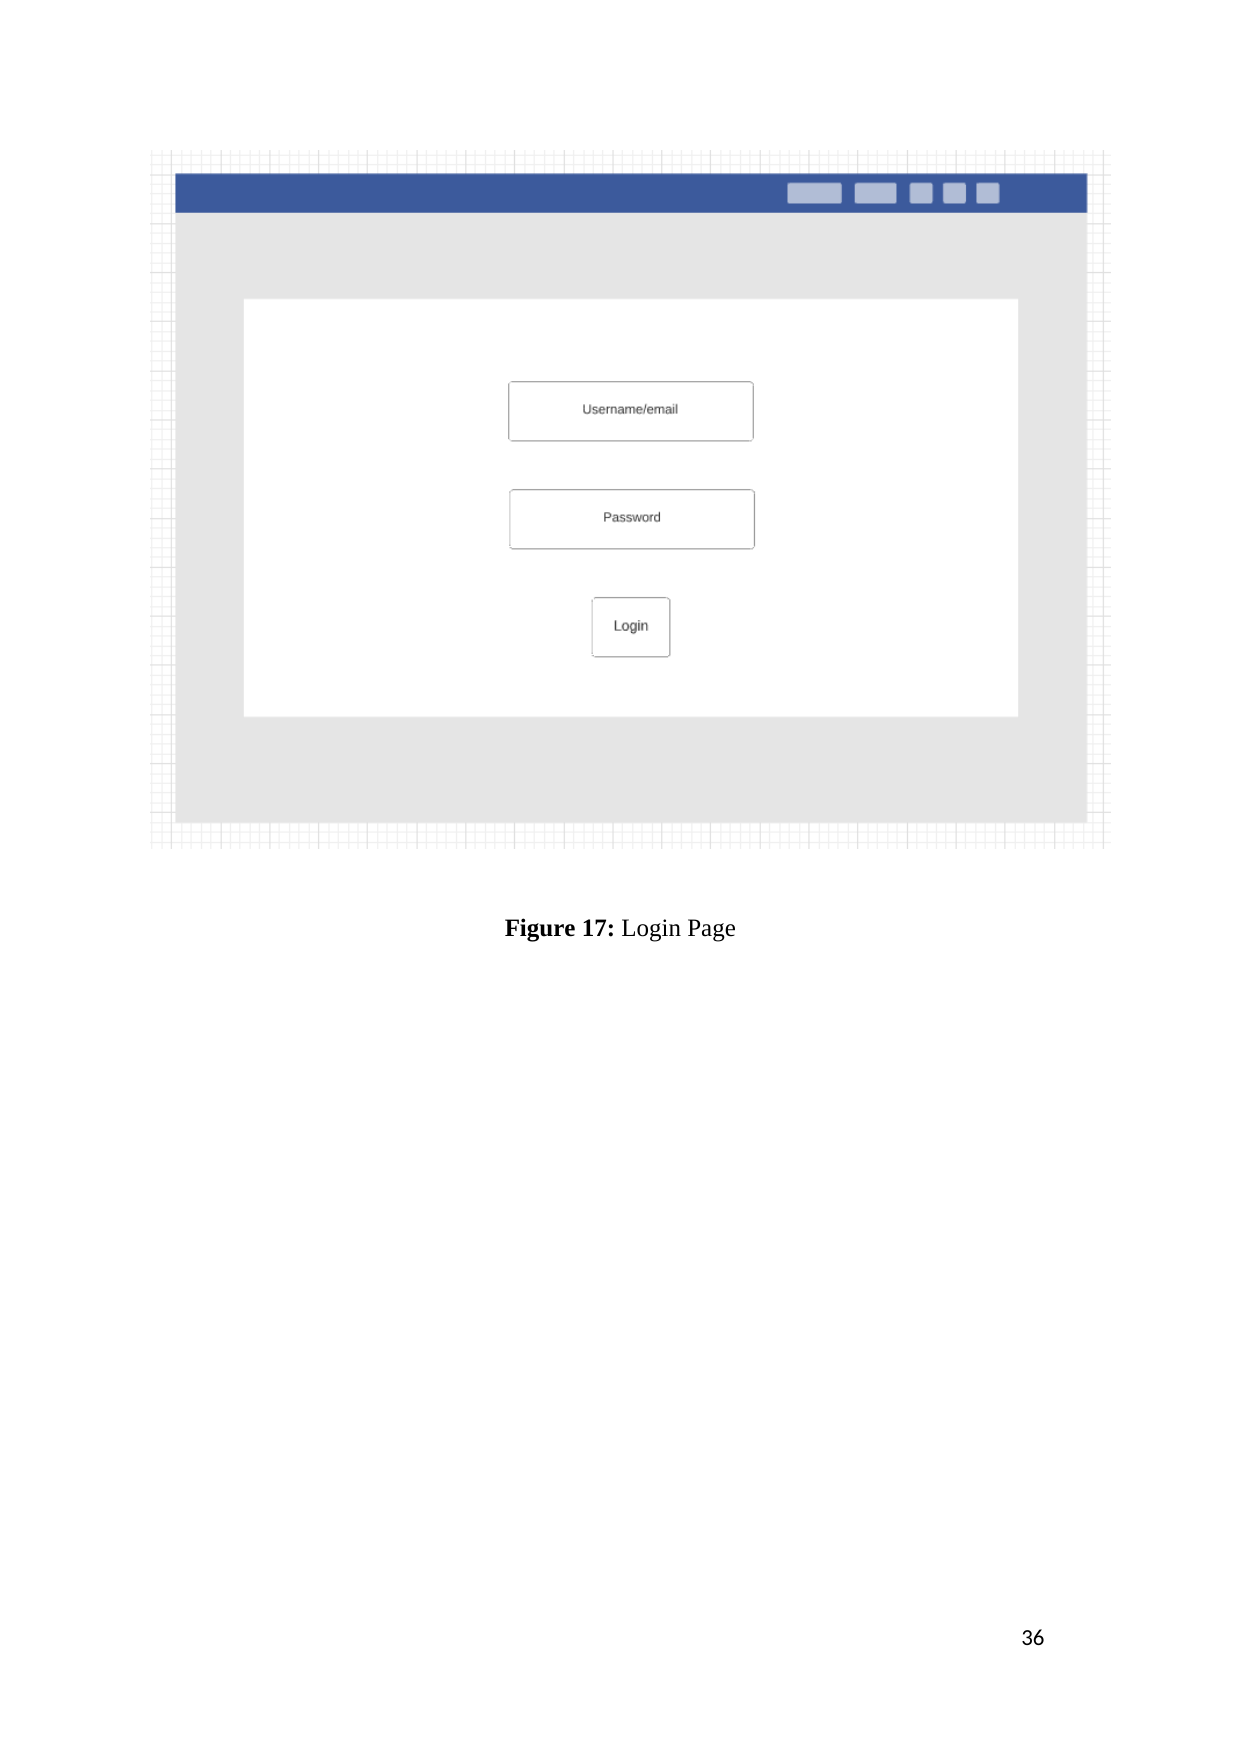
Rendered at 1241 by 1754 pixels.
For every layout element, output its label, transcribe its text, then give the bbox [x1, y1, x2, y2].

text Figure 17: Login Page [150, 913, 1090, 942]
picture [150, 150, 1111, 849]
